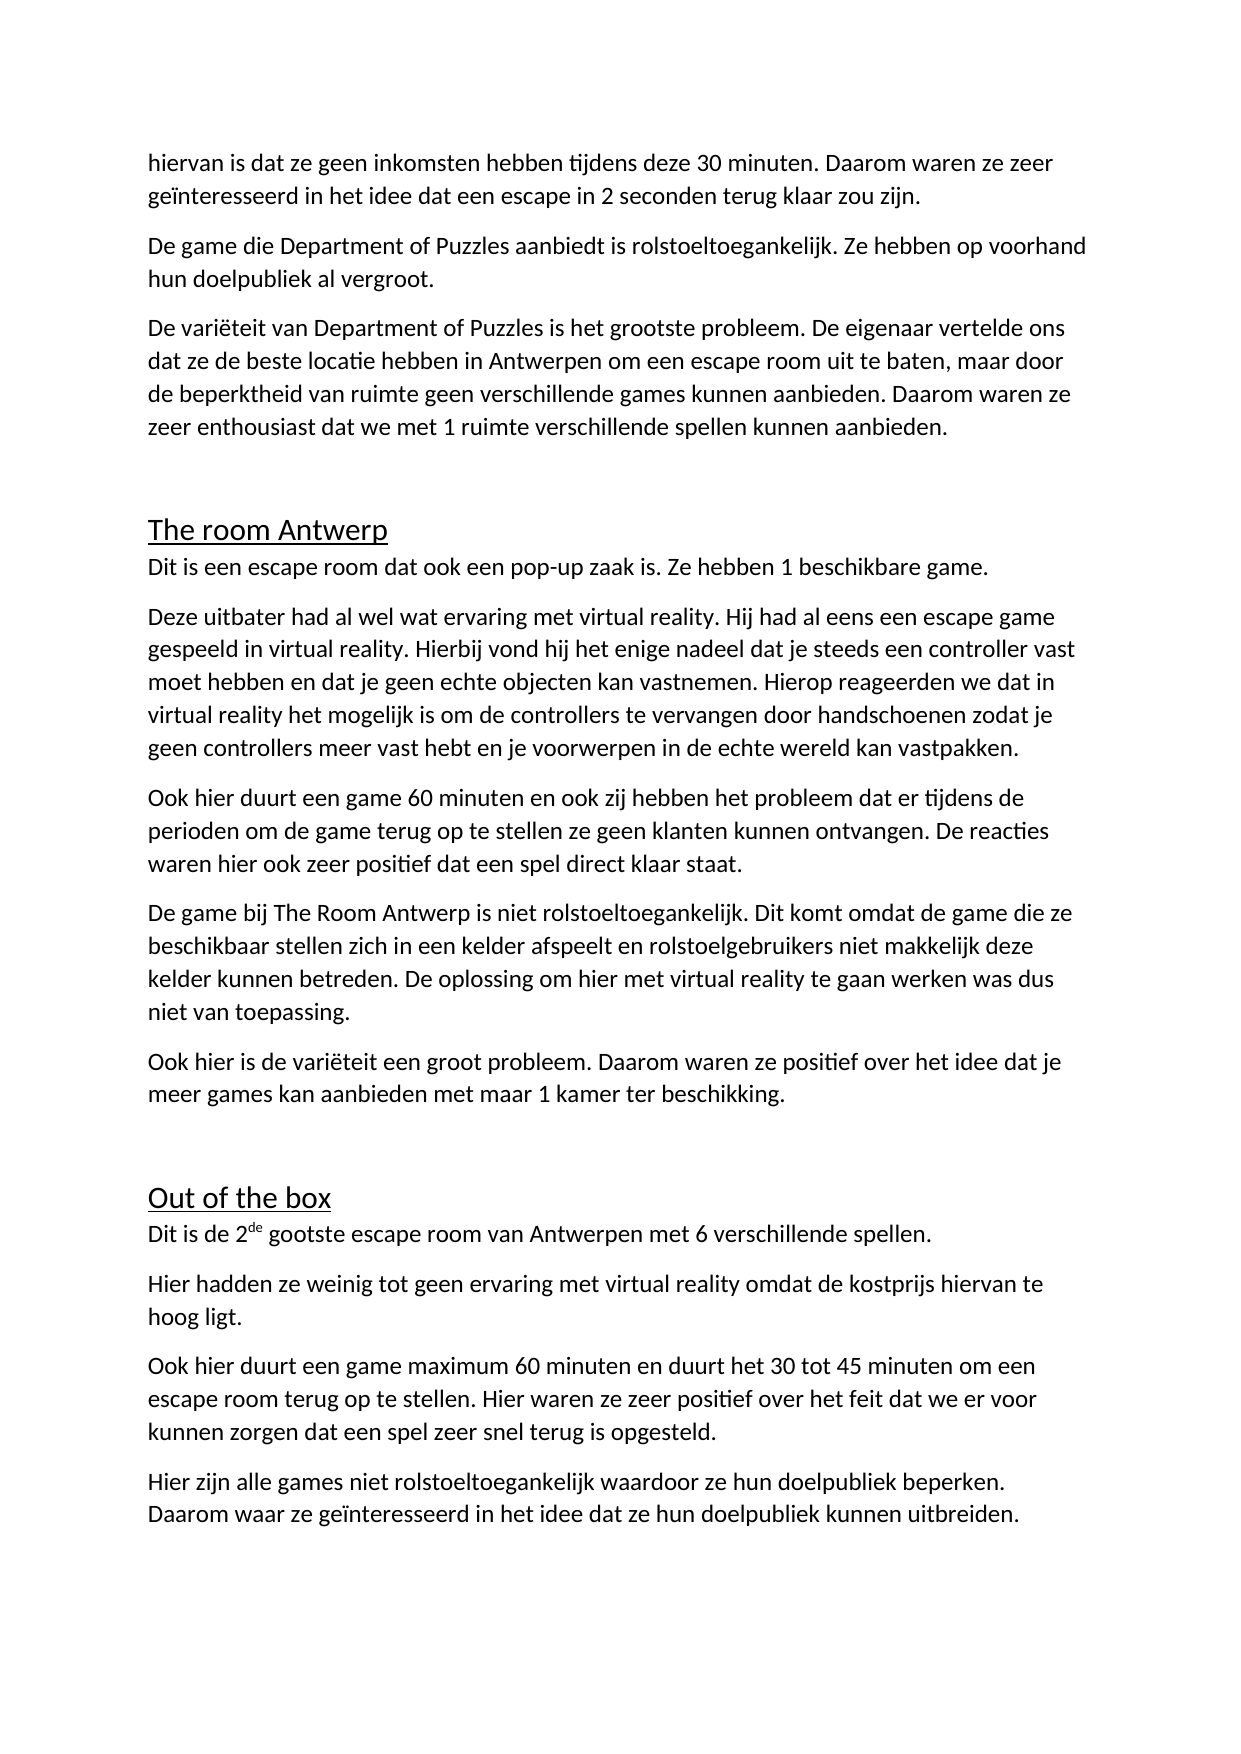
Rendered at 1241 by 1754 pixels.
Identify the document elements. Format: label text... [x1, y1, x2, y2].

text Out of the box Dit is de 2de gootste escape room van Antwerpen met 6 verschillende spellen. [148, 1178, 1093, 1249]
text De game bij The Room Antwerp is niet rolstoeltoegankelijk. Dit komt omdat de game die ze beschikbaar stellen zich in een kelder afspeelt en rolstoelgebruikers niet makkelijk deze kelder kunnen betreden. De oplossing om hier met virtual reality te gaan werken was dus niet van toepassing. [148, 897, 1093, 1027]
text Ook hier is de variëteit een groot probleem. Daarom waren ze positief over het idee dat je meer games kan aanbieden met maar 1 kamer ter beschikking. [148, 1046, 1093, 1109]
text Deze uitbater had al wel wat ervaring met virtual reality. Hij had al eens een escape game gespeeld in virtual reality. Hierbij vond hij het enige nadeel dat je steeds een controller vast moet hebben en dat je geen echte objecten kan vastnemen. Hierop reageerden we dat in virtual reality het mogelijk is om de controllers te vervangen door handschoenen zodat je geen controllers meer vast hebt en je voorwerpen in de echte wereld kan vastpakken. [148, 601, 1093, 763]
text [148, 148, 1093, 211]
text De variëteit van Department of Puzzles is het grootste probleem. De eigenaar vertelde ons dat ze de beste locatie hebben in Antwerpen om een escape room uit te baten, maar door de beperktheid van ruimte geen verschillende games kunnen aanbieden. Daarom waren ze zeer enthousiast dat we met 1 ruimte verschillende spellen kunnen aanbieden. [148, 313, 1093, 442]
text De game die Department of Puzzles aanbiedt is rolstoeltoegankelijk. Ze hebben op voorhand hun doelpubliek al vergroot. [148, 230, 1093, 293]
text Hier hadden ze weinig tot geen ervaring met virtual reality omdat de kostprijs hiervan te hoog ligt. [148, 1268, 1093, 1331]
text The room Antwerp Dit is een escape room dat ook een pop-up zaak is. Ze hebben 1 beschikbare game. [148, 511, 1093, 582]
text Hier zijn alle games niet rolstoeltoegankelijk waardoor ze hun doelpubliek beperken. Daarom waar ze geïnteresseerd in het idee dat ze hun doelpubliek kunnen uitbreiden. [148, 1466, 1093, 1529]
text Ook hier duurt een game 60 minuten en ook zij hebben het probleem dat er tijdens de perioden om de game terug op te stellen ze geen klanten kunnen ontvangen. De reacties waren hier ook zeer positief dat een spel direct klaar staat. [148, 782, 1093, 878]
text Ook hier duurt een game maximum 60 minuten en duurt het 30 tot 45 minuten om een escape room terug op te stellen. Hier waren ze zeer positief over het feit dat we er voor kunnen zorgen dat een spel zeer snel terug is opgesteld. [148, 1350, 1093, 1447]
